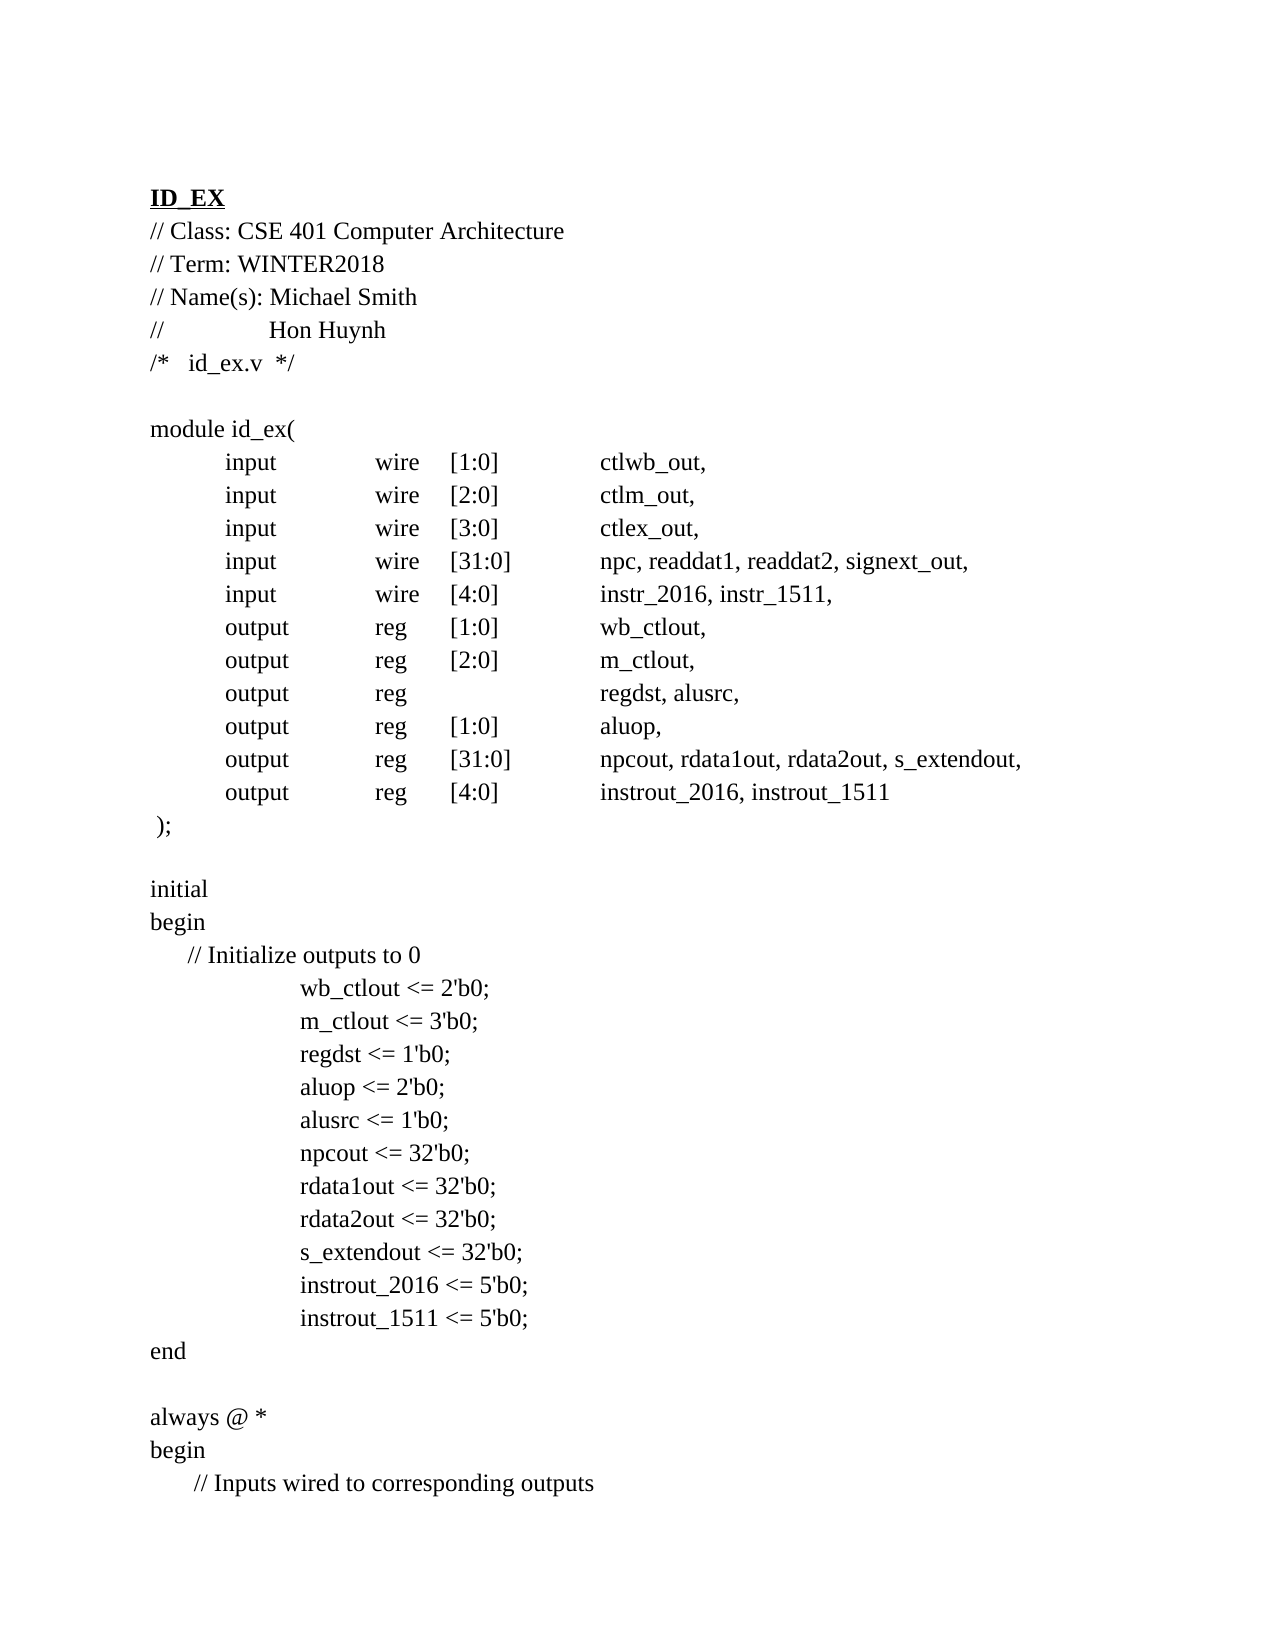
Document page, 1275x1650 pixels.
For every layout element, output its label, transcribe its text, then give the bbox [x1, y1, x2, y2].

text npcout <= 32'b0; [150, 1138, 1125, 1167]
text // Hon Huynh [150, 315, 1125, 344]
text // Inputs wired to corresponding outputs [150, 1468, 1125, 1497]
text alusrc <= 1'b0; [150, 1105, 1125, 1134]
text input wire [4:0] instr_2016, instr_1511, [150, 579, 1125, 608]
text input wire [2:0] ctlm_out, [150, 480, 1125, 509]
text output reg [1:0] wb_ctlout, [150, 612, 1125, 641]
text regdst <= 1'b0; [150, 1039, 1125, 1068]
text ); [150, 810, 1125, 839]
text s_extendout <= 32'b0; [150, 1237, 1125, 1266]
text begin [150, 1435, 1125, 1464]
text initial [150, 874, 1125, 903]
text output reg [2:0] m_ctlout, [150, 645, 1125, 674]
text instrout_1511 <= 5'b0; [150, 1303, 1125, 1332]
text instrout_2016 <= 5'b0; [150, 1270, 1125, 1299]
text always @ * [150, 1402, 1125, 1431]
text begin [150, 907, 1125, 936]
text output reg regdst, alusrc, [150, 678, 1125, 707]
text output reg [31:0] npcout, rdata1out, rdata2out, s_extendout, [150, 744, 1125, 773]
text ID_EX [150, 183, 1125, 212]
text output reg [4:0] instrout_2016, instrout_1511 [150, 777, 1125, 806]
text wb_ctlout <= 2'b0; [150, 973, 1125, 1002]
text // Class: CSE 401 Computer Architecture [150, 216, 1125, 245]
text output reg [1:0] aluop, [150, 711, 1125, 740]
text /* id_ex.v */ [150, 348, 1125, 377]
text // Term: WINTER2018 [150, 249, 1125, 278]
text // Initialize outputs to 0 [150, 940, 1125, 969]
text aluop <= 2'b0; [150, 1072, 1125, 1101]
text rdata2out <= 32'b0; [150, 1204, 1125, 1233]
text end [150, 1336, 1125, 1365]
text module id_ex( [150, 414, 1125, 443]
text input wire [3:0] ctlex_out, [150, 513, 1125, 542]
text m_ctlout <= 3'b0; [150, 1006, 1125, 1035]
text rdata1out <= 32'b0; [150, 1171, 1125, 1200]
text input wire [31:0] npc, readdat1, readdat2, signext_out, [150, 546, 1125, 575]
text // Name(s): Michael Smith [150, 282, 1125, 311]
text input wire [1:0] ctlwb_out, [150, 447, 1125, 476]
